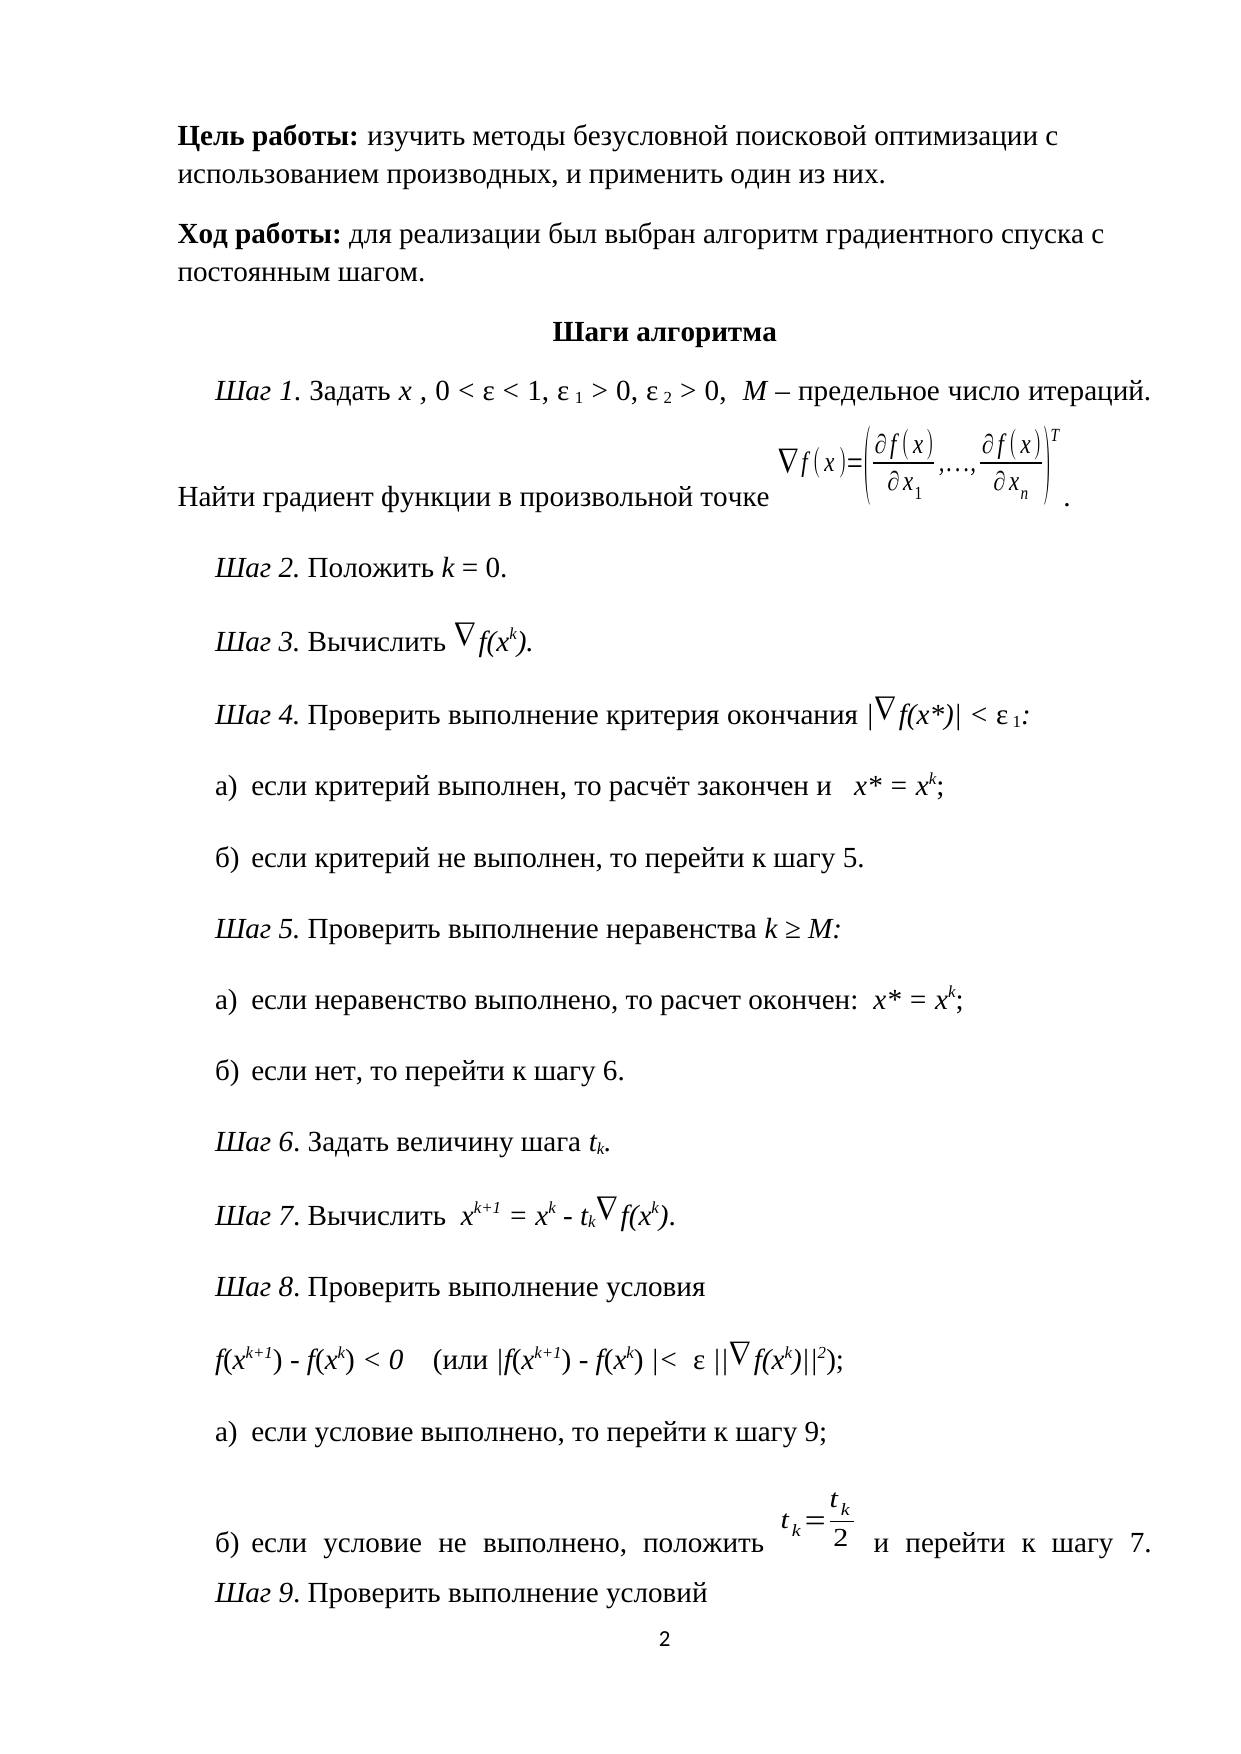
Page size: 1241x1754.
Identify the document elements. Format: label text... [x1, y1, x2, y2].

text а) если критерий выполнен, то расчёт закончен и х* = xk; [177, 768, 1152, 802]
text Шаг 5. Проверить выполнение неравенства k ≥ M: [177, 911, 1152, 944]
text f(xk+1) - f(xk) < 0 (или |f(xk+1) - f(xk) |< ε ||f(xk)||2); [177, 1340, 1152, 1376]
text б) если нет, то перейти к шагу 6. [177, 1053, 1152, 1087]
text а) если неравенство выполнено, то расчет окончен: х* = xk; [177, 982, 1152, 1016]
text б) если условие не выполнено, положить и перейти к шагу 7. Шаг 9. Проверить выполнение условий [215, 1485, 1152, 1608]
text б) если критерий не выполнен, то перейти к шагу 5. [177, 840, 1152, 873]
text а) если условие выполнено, то перейти к шагу 9; [177, 1414, 1152, 1447]
text Цель работы: изучить методы безусловной поисковой оптимизации с использованием производных, и применить один из них. [177, 118, 1152, 190]
text Шаг 7. Вычислить xk+1 = xk - tkf(xk). [177, 1195, 1152, 1231]
text Шаг 8. Проверить выполнение условия [177, 1269, 1152, 1302]
text Шаг 6. Задать величину шага tk. [177, 1124, 1152, 1158]
text Шаги алгоритма [177, 314, 1152, 347]
text Шаг 4. Проверить выполнение критерия окончания |f(x*)| < ε 1: [177, 695, 1152, 731]
text Ход работы: для реализации был выбран алгоритм градиентного спуска с постоянным шагом. [177, 216, 1152, 288]
text Шаг 2. Положить k = 0. [177, 550, 1152, 584]
text Шаг 3. Вычислить f(xk). [177, 621, 1152, 657]
text Шаг 1. Задать х , 0 < ε < 1, ε 1 > 0, ε 2 > 0, М – предельное число итераций. Найти градиент функции в произвольной точке . [177, 373, 1152, 513]
